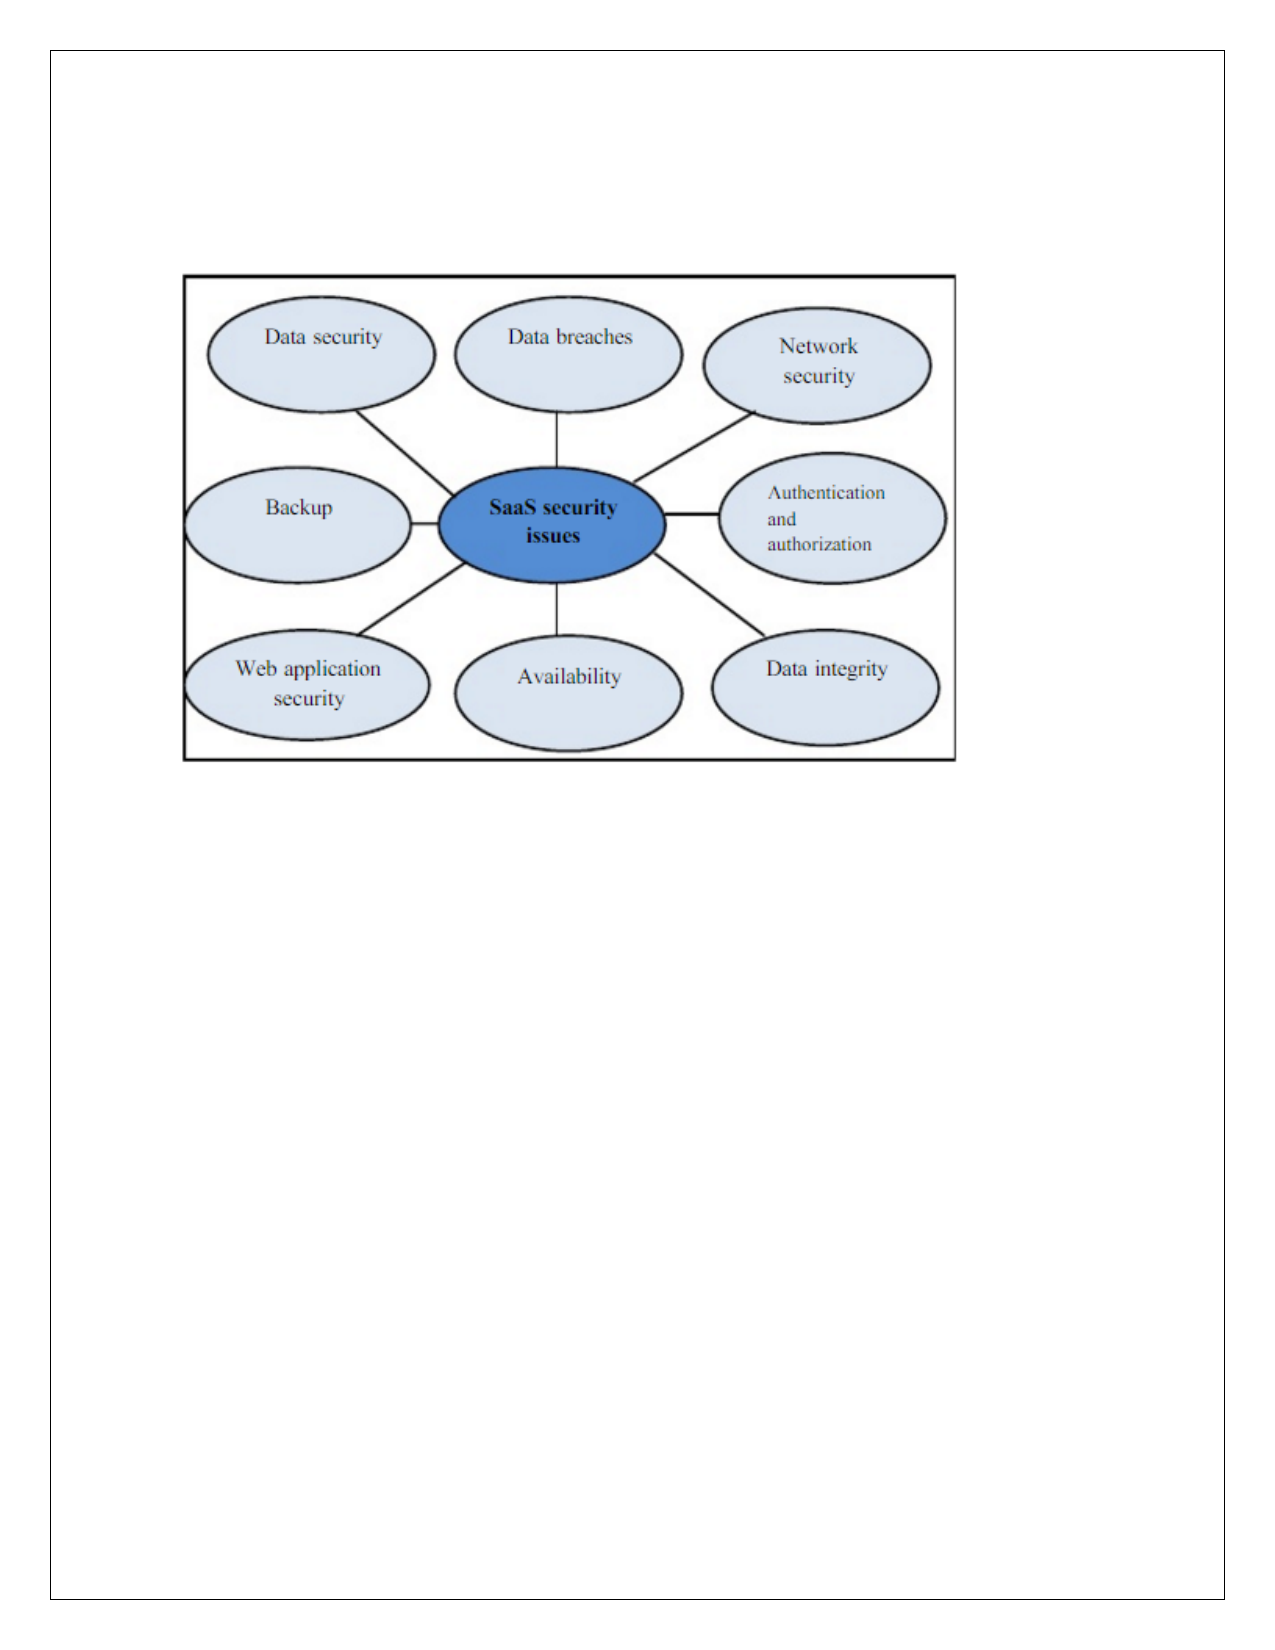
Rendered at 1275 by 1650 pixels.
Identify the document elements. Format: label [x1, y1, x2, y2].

picture [150, 258, 997, 784]
